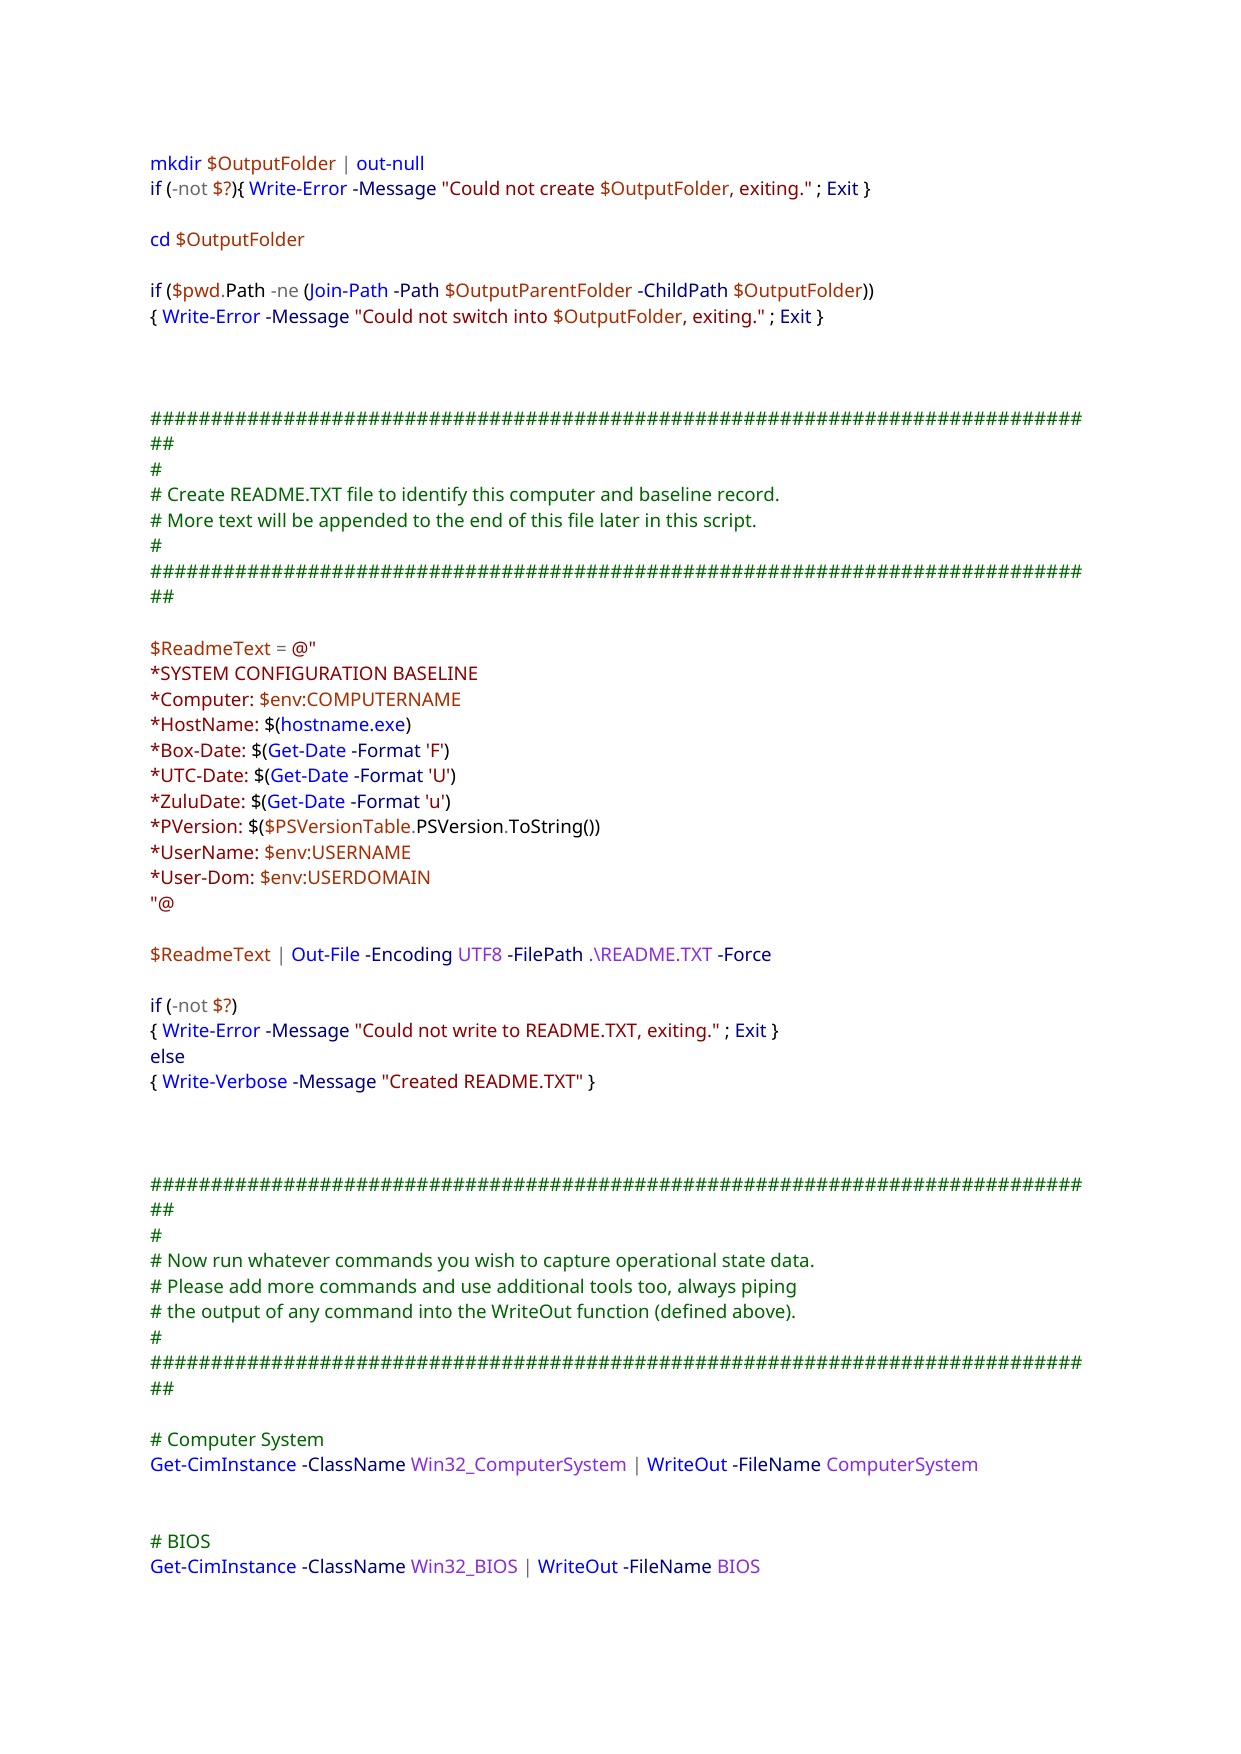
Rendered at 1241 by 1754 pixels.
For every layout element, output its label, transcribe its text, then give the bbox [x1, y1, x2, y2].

text *HostName: $(hostname.exe) [150, 711, 1090, 737]
text # the output of any command into the WriteOut function (defined above). [150, 1298, 1090, 1324]
text Get-CimInstance -ClassName Win32_ComputerSystem | WriteOut -FileName ComputerSystem [150, 1452, 1090, 1477]
text *PVersion: $($PSVersionTable.PSVersion.ToString()) [150, 813, 1090, 839]
text # Please add more commands and use additional tools too, always piping [150, 1273, 1090, 1298]
text $ReadmeText | Out-File -Encoding UTF8 -FilePath .\README.TXT -Force [150, 941, 1090, 967]
text # [150, 1222, 1090, 1247]
text mkdir $OutputFolder | out-null [150, 150, 1090, 176]
text *UTC-Date: $(Get-Date -Format 'U') [150, 762, 1090, 788]
text *SYSTEM CONFIGURATION BASELINE [150, 660, 1090, 686]
text *User-Dom: $env:USERDOMAIN [150, 864, 1090, 890]
text # Now run whatever commands you wish to capture operational state data. [150, 1247, 1090, 1273]
text Get-CimInstance -ClassName Win32_BIOS | WriteOut -FileName BIOS [150, 1554, 1090, 1579]
text { Write-Error -Message "Could not write to README.TXT, exiting." ; Exit } [150, 1018, 1090, 1043]
text cd $OutputFolder [150, 227, 1090, 252]
text { Write-Error -Message "Could not switch into $OutputFolder, exiting." ; Exit } [150, 303, 1090, 329]
text *ZuluDate: $(Get-Date -Format 'u') [150, 788, 1090, 813]
text # Create README.TXT file to identify this computer and baseline record. [150, 482, 1090, 507]
text $ReadmeText = @" [150, 635, 1090, 660]
text else [150, 1043, 1090, 1069]
text "@ [150, 890, 1090, 916]
text # [150, 456, 1090, 482]
text # [150, 1324, 1090, 1349]
text # BIOS [150, 1528, 1090, 1554]
text *UserName: $env:USERNAME [150, 839, 1090, 864]
text ############################################################################### [150, 1171, 1090, 1222]
text # Computer System [150, 1426, 1090, 1452]
text { Write-Verbose -Message "Created README.TXT" } [150, 1069, 1090, 1094]
text # More text will be appended to the end of this file later in this script. [150, 507, 1090, 533]
text *Computer: $env:COMPUTERNAME [150, 686, 1090, 711]
text if (-not $?) [150, 992, 1090, 1018]
text ############################################################################### [150, 405, 1090, 456]
text ############################################################################### [150, 558, 1090, 609]
text ############################################################################### [150, 1349, 1090, 1401]
text if (-not $?){ Write-Error -Message "Could not create $OutputFolder, exiting." ; Exit } [150, 176, 1090, 201]
text if ($pwd.Path -ne (Join-Path -Path $OutputParentFolder -ChildPath $OutputFolder)) [150, 278, 1090, 303]
text # [150, 533, 1090, 558]
text *Box-Date: $(Get-Date -Format 'F') [150, 737, 1090, 762]
